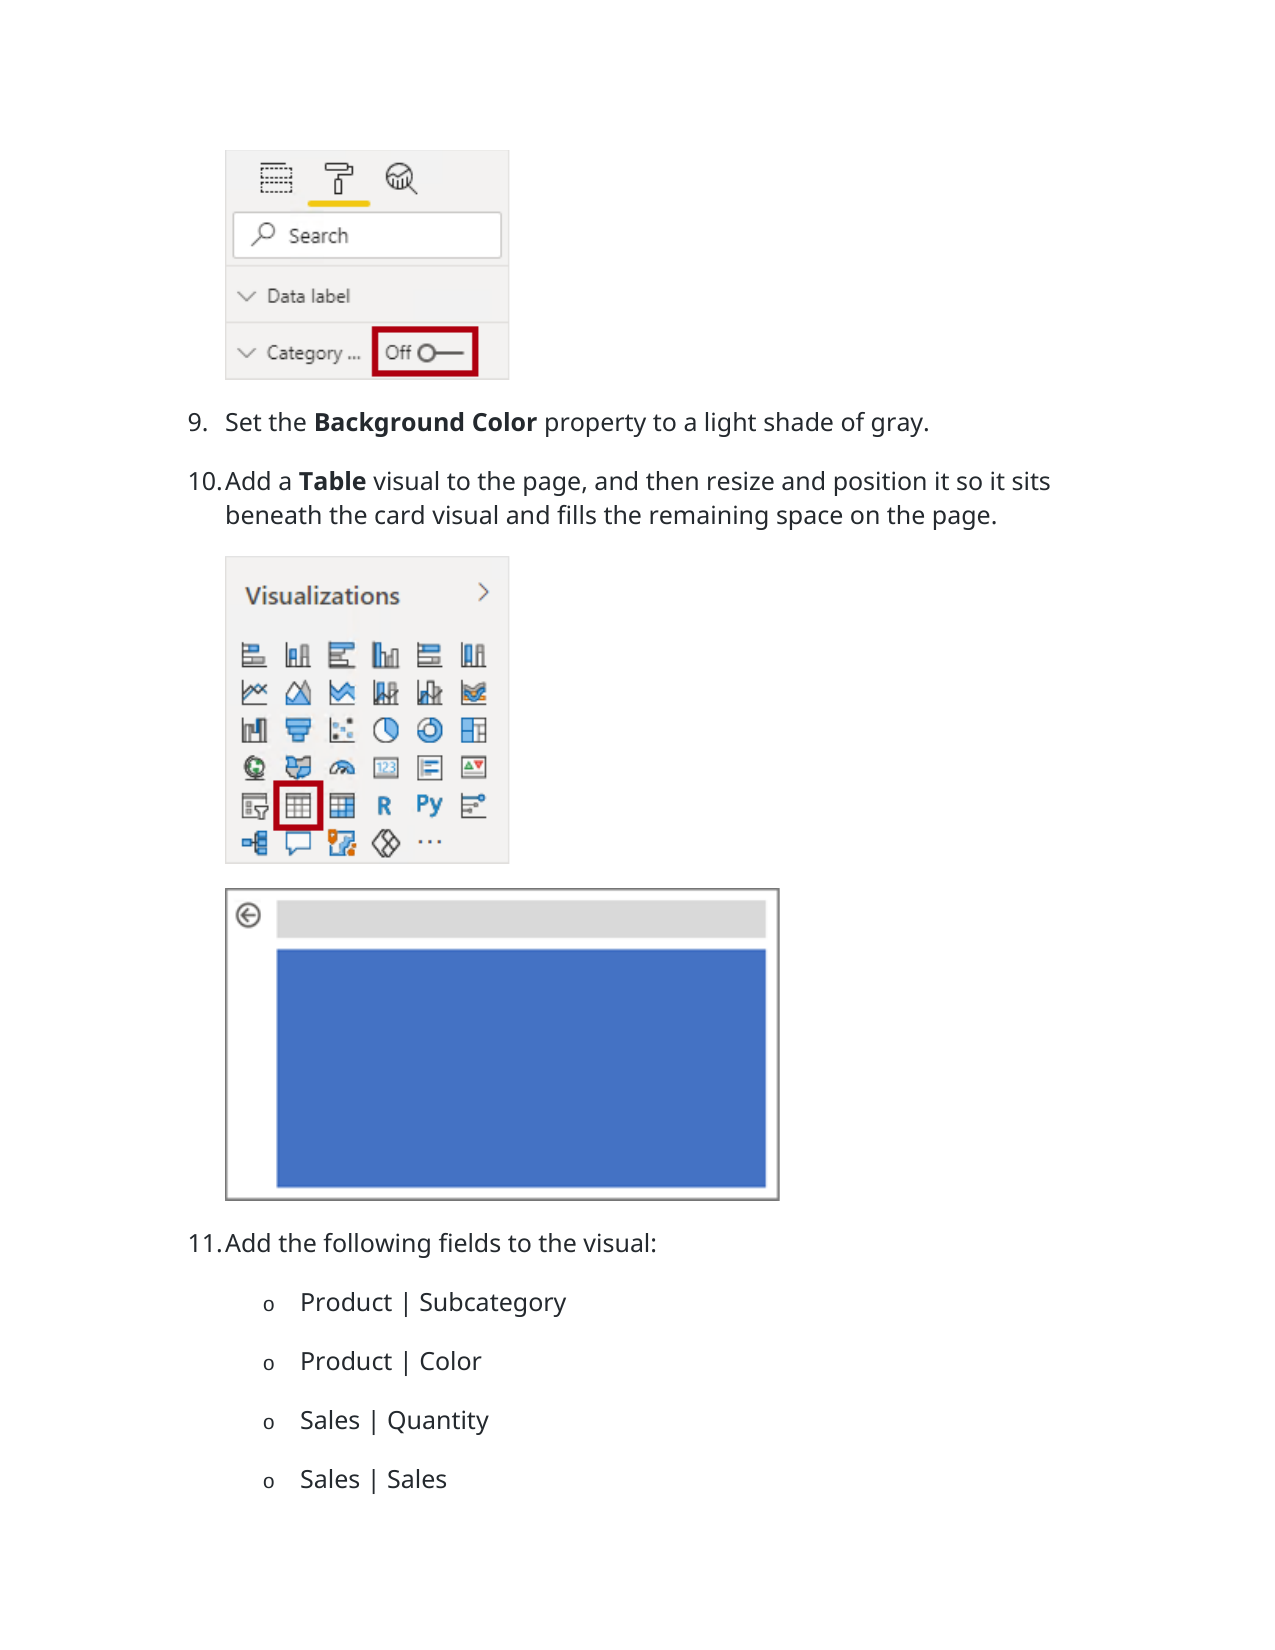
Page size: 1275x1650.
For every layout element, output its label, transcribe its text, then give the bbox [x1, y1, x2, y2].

list Sales | Sales [262, 1462, 1125, 1496]
picture [225, 888, 780, 1201]
picture [225, 556, 510, 864]
list Add the following fields to the visual: [187, 1226, 1125, 1260]
list Product | Color [262, 1344, 1125, 1378]
picture [225, 150, 510, 380]
list Product | Subcategory [262, 1285, 1125, 1319]
list Add a Table visual to the page, and then resize and position it so it sits beneath the card visual and fills the remaining space on the page. [187, 464, 1125, 532]
list Sales | Quantity [262, 1403, 1125, 1437]
list Set the Background Color property to a light shade of gray. [187, 405, 1125, 439]
